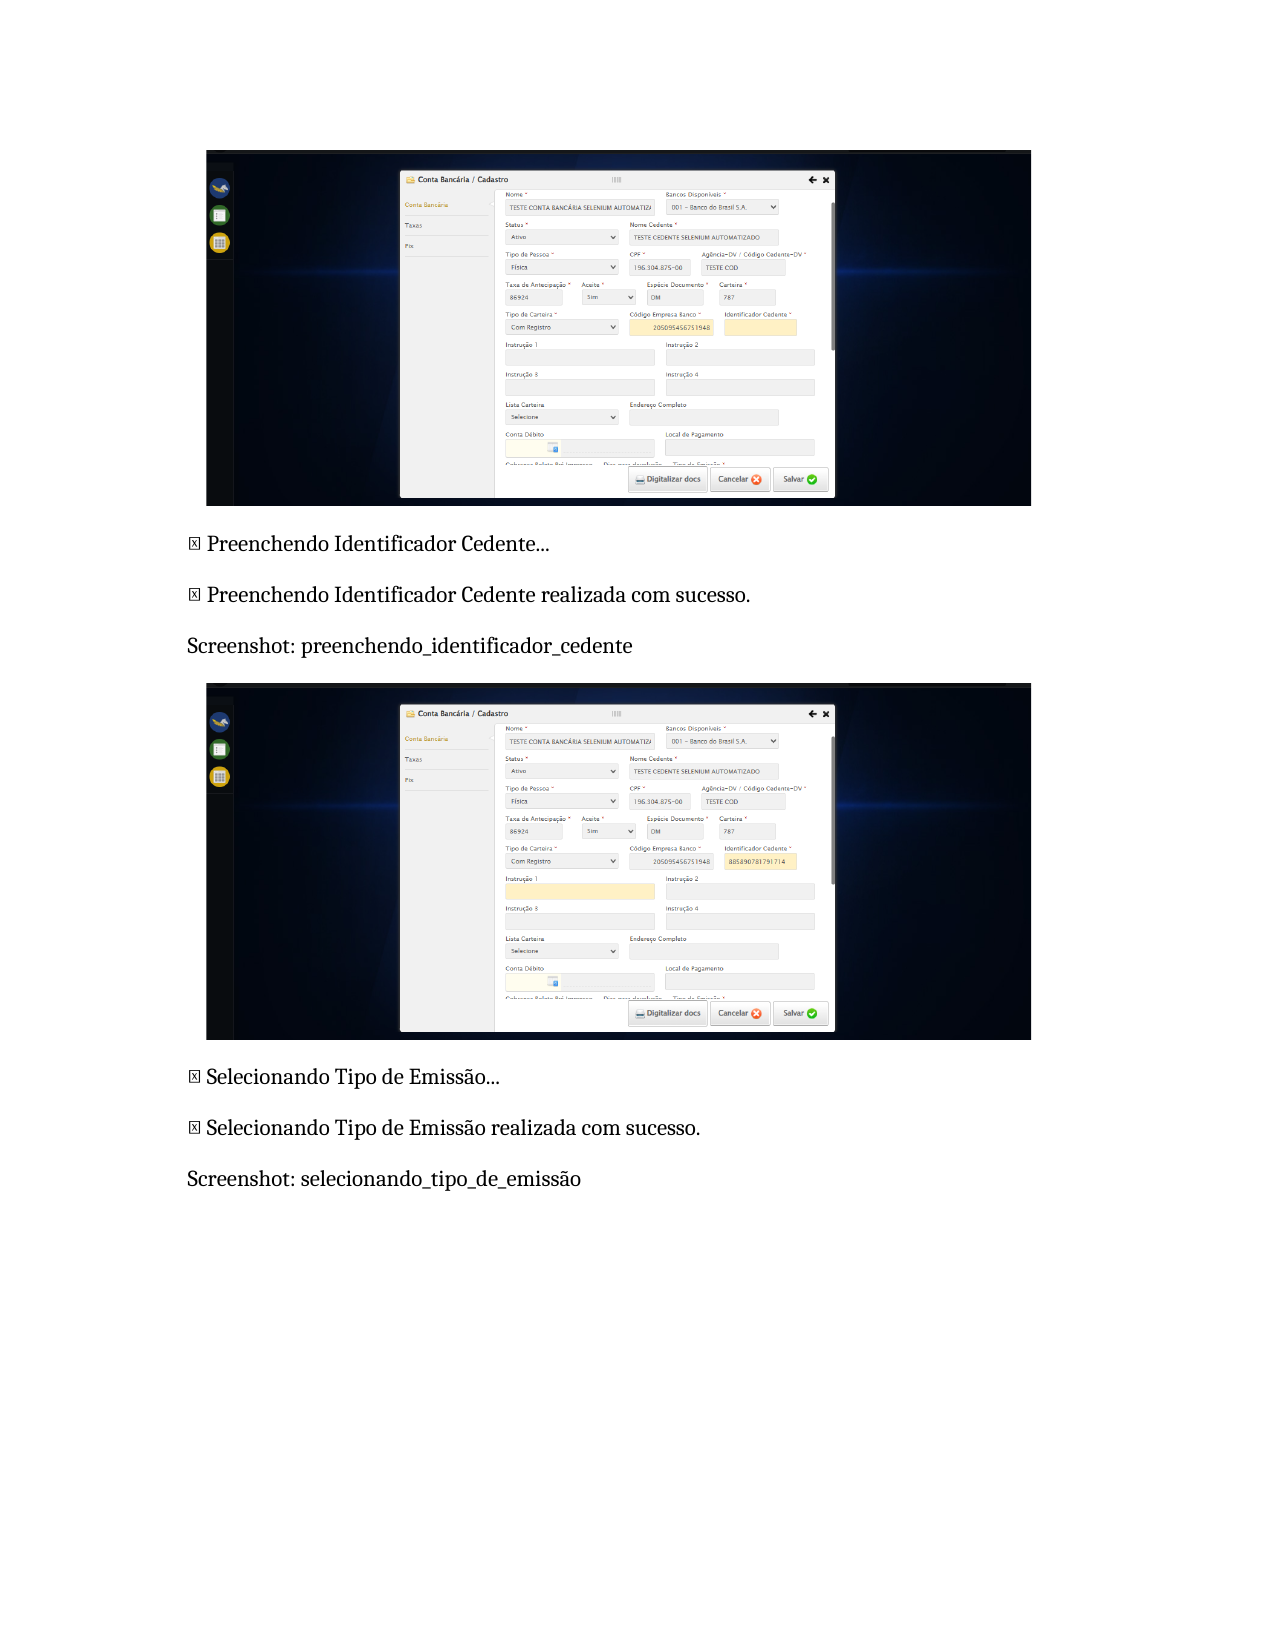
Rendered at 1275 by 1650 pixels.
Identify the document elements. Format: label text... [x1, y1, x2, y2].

text ✅ Preenchendo Identificador Cedente realizada com sucesso. [187, 581, 1087, 608]
text Screenshot: preenchendo_identificador_cedente [187, 632, 1087, 659]
text Screenshot: selecionando_tipo_de_emissão [187, 1166, 1087, 1192]
picture [206, 150, 1032, 506]
text ✅ Selecionando Tipo de Emissão realizada com sucesso. [187, 1115, 1087, 1141]
text 🔄 Preenchendo Identificador Cedente... [187, 530, 1087, 557]
picture [206, 683, 1032, 1040]
text 🔄 Selecionando Tipo de Emissão... [187, 1064, 1087, 1090]
